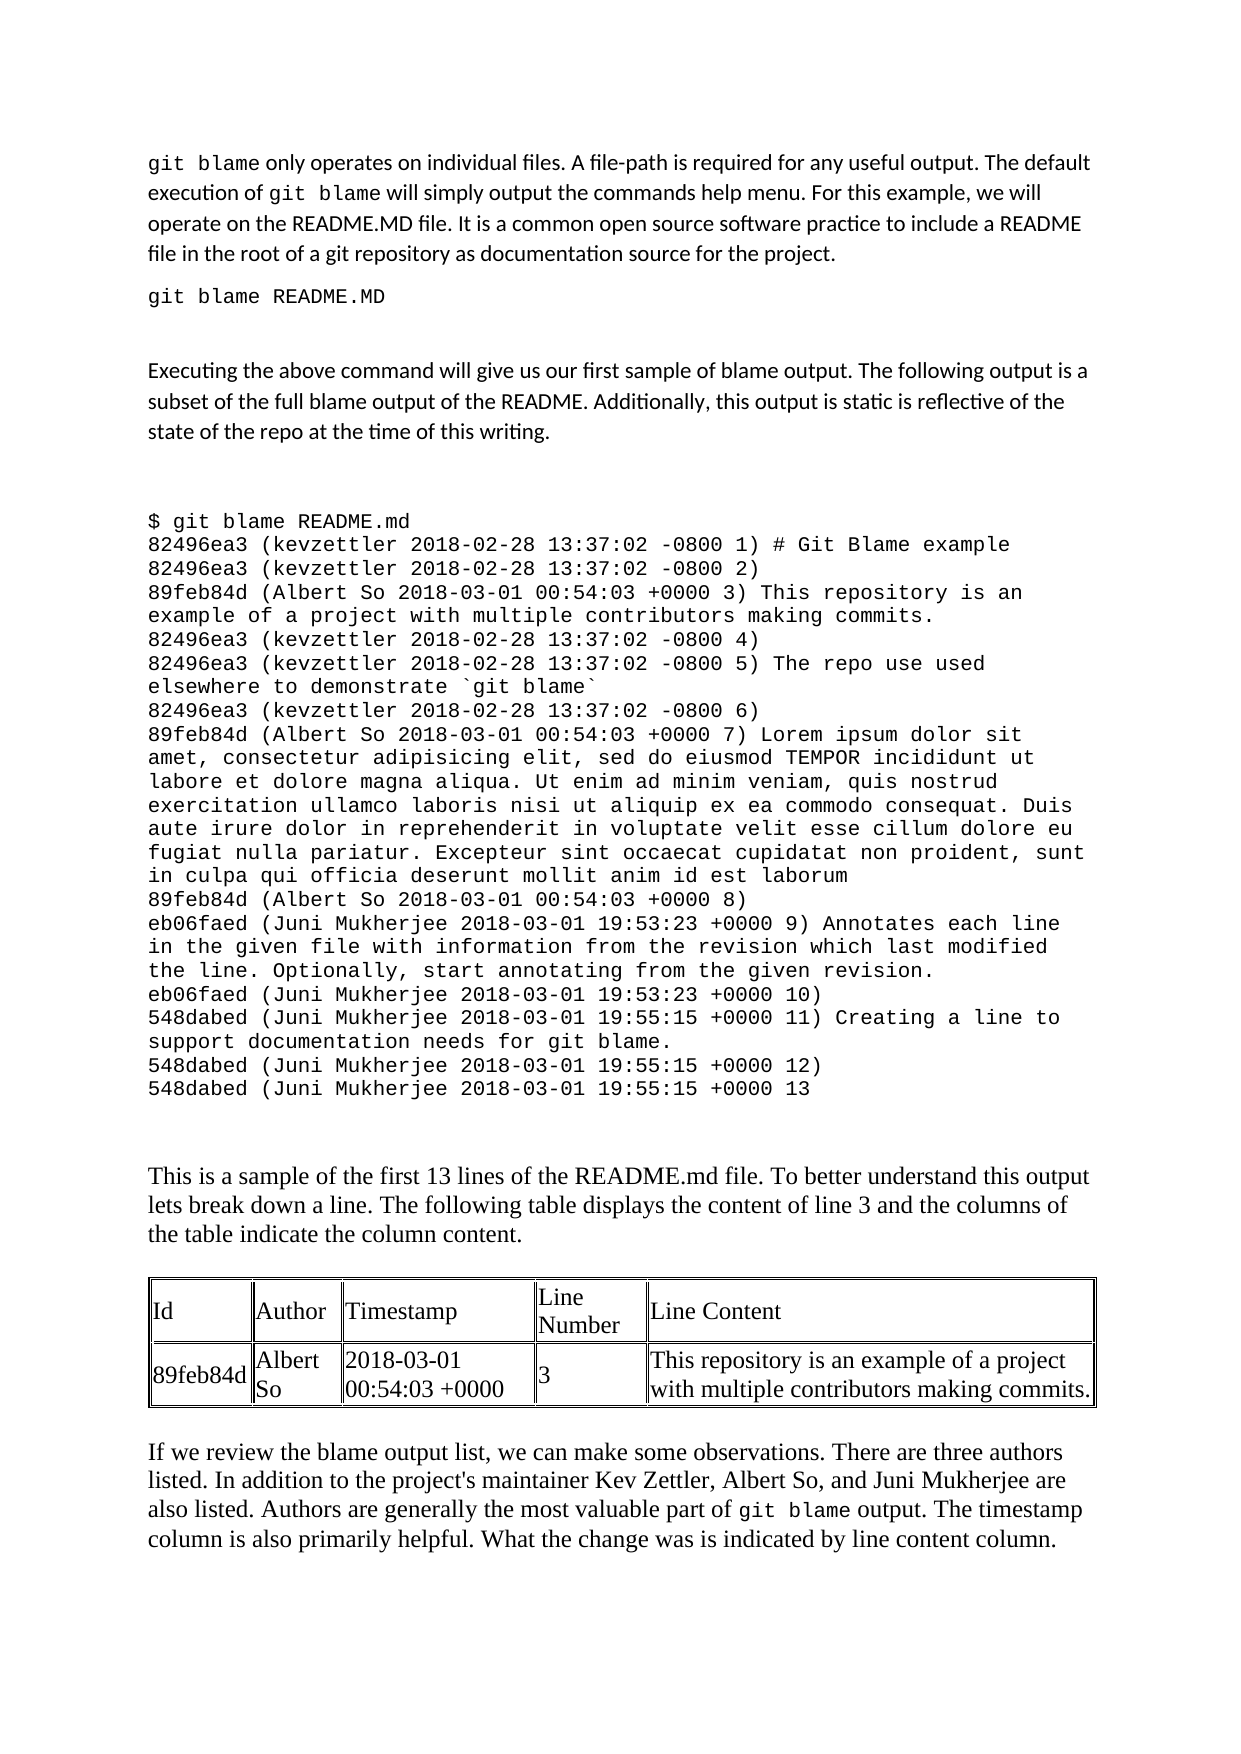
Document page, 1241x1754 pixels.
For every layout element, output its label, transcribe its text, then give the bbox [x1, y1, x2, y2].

table_header Id [150, 1278, 253, 1341]
text 548dabed (Juni Mukherjee 2018-03-01 19:55:15 +0000 12) [148, 1055, 1093, 1078]
table_cell This repository is an example of a project with multiple contributors making commits. [648, 1341, 1095, 1404]
table_header Timestamp [343, 1280, 536, 1341]
table_header Line Content [648, 1280, 1093, 1341]
table_header Line Number [536, 1280, 648, 1341]
text 89feb84d (Albert So 2018-03-01 00:54:03 +0000 7) Lorem ipsum dolor sit amet, consectetur adipisicing elit, sed do eiusmod TEMPOR incididunt ut labore et dolore magna aliqua. Ut enim ad minim veniam, quis nostrud exercitation ullamco laboris nisi ut aliquip ex ea commodo consequat. Duis aute irure dolor in reprehenderit in voluptate velit esse cillum dolore eu fugiat nulla pariatur. Excepteur sint occaecat cupidatat non proident, sunt in culpa qui officia deserunt mollit anim id est laborum [148, 724, 1093, 889]
text eb06faed (Juni Mukherjee 2018-03-01 19:53:23 +0000 9) Annotates each line in the given file with information from the revision which last modified the line. Optionally, start annotating from the given revision. [148, 913, 1093, 984]
text 548dabed (Juni Mukherjee 2018-03-01 19:55:15 +0000 11) Creating a line to support documentation needs for git blame. [148, 1007, 1093, 1055]
text git blame README.MD [148, 286, 1093, 310]
table_cell Albert So [253, 1344, 343, 1404]
text eb06faed (Juni Mukherjee 2018-03-01 19:53:23 +0000 10) [148, 984, 1093, 1007]
text 548dabed (Juni Mukherjee 2018-03-01 19:55:15 +0000 13 [148, 1078, 1093, 1102]
text 82496ea3 (kevzettler 2018-02-28 13:37:02 -0800 2) [148, 558, 1093, 582]
text 82496ea3 (kevzettler 2018-02-28 13:37:02 -0800 4) [148, 629, 1093, 653]
table_cell 3 [536, 1344, 648, 1404]
text 82496ea3 (kevzettler 2018-02-28 13:37:02 -0800 6) [148, 700, 1093, 724]
text If we review the blame output list, we can make some observations. There are three authors listed. In addition to the project's maintainer Kev Zettler, Albert So, and Juni Mukherjee are also listed. Authors are generally the most valuable part of git blame output. The timestamp column is also primarily helpful. What the change was is indicated by line content column. [148, 1437, 1093, 1553]
text 89feb84d (Albert So 2018-03-01 00:54:03 +0000 3) This repository is an example of a project with multiple contributors making commits. [148, 582, 1093, 629]
text 82496ea3 (kevzettler 2018-02-28 13:37:02 -0800 5) The repo use used elsewhere to demonstrate `git blame` [148, 653, 1093, 700]
table_cell 2018-03-01 00:54:03 +0000 [343, 1344, 536, 1404]
text This is a sample of the first 13 lines of the README.md file. To better understand this output lets break down a line. The following table displays the content of line 3 and the columns of the table indicate the column content. [148, 1161, 1093, 1248]
table_cell 89feb84d [150, 1341, 253, 1404]
text $ git blame README.md [148, 511, 1093, 534]
table_header Author [253, 1280, 343, 1341]
text 89feb84d (Albert So 2018-03-01 00:54:03 +0000 8) [148, 889, 1093, 913]
text 82496ea3 (kevzettler 2018-02-28 13:37:02 -0800 1) # Git Blame example [148, 534, 1093, 558]
